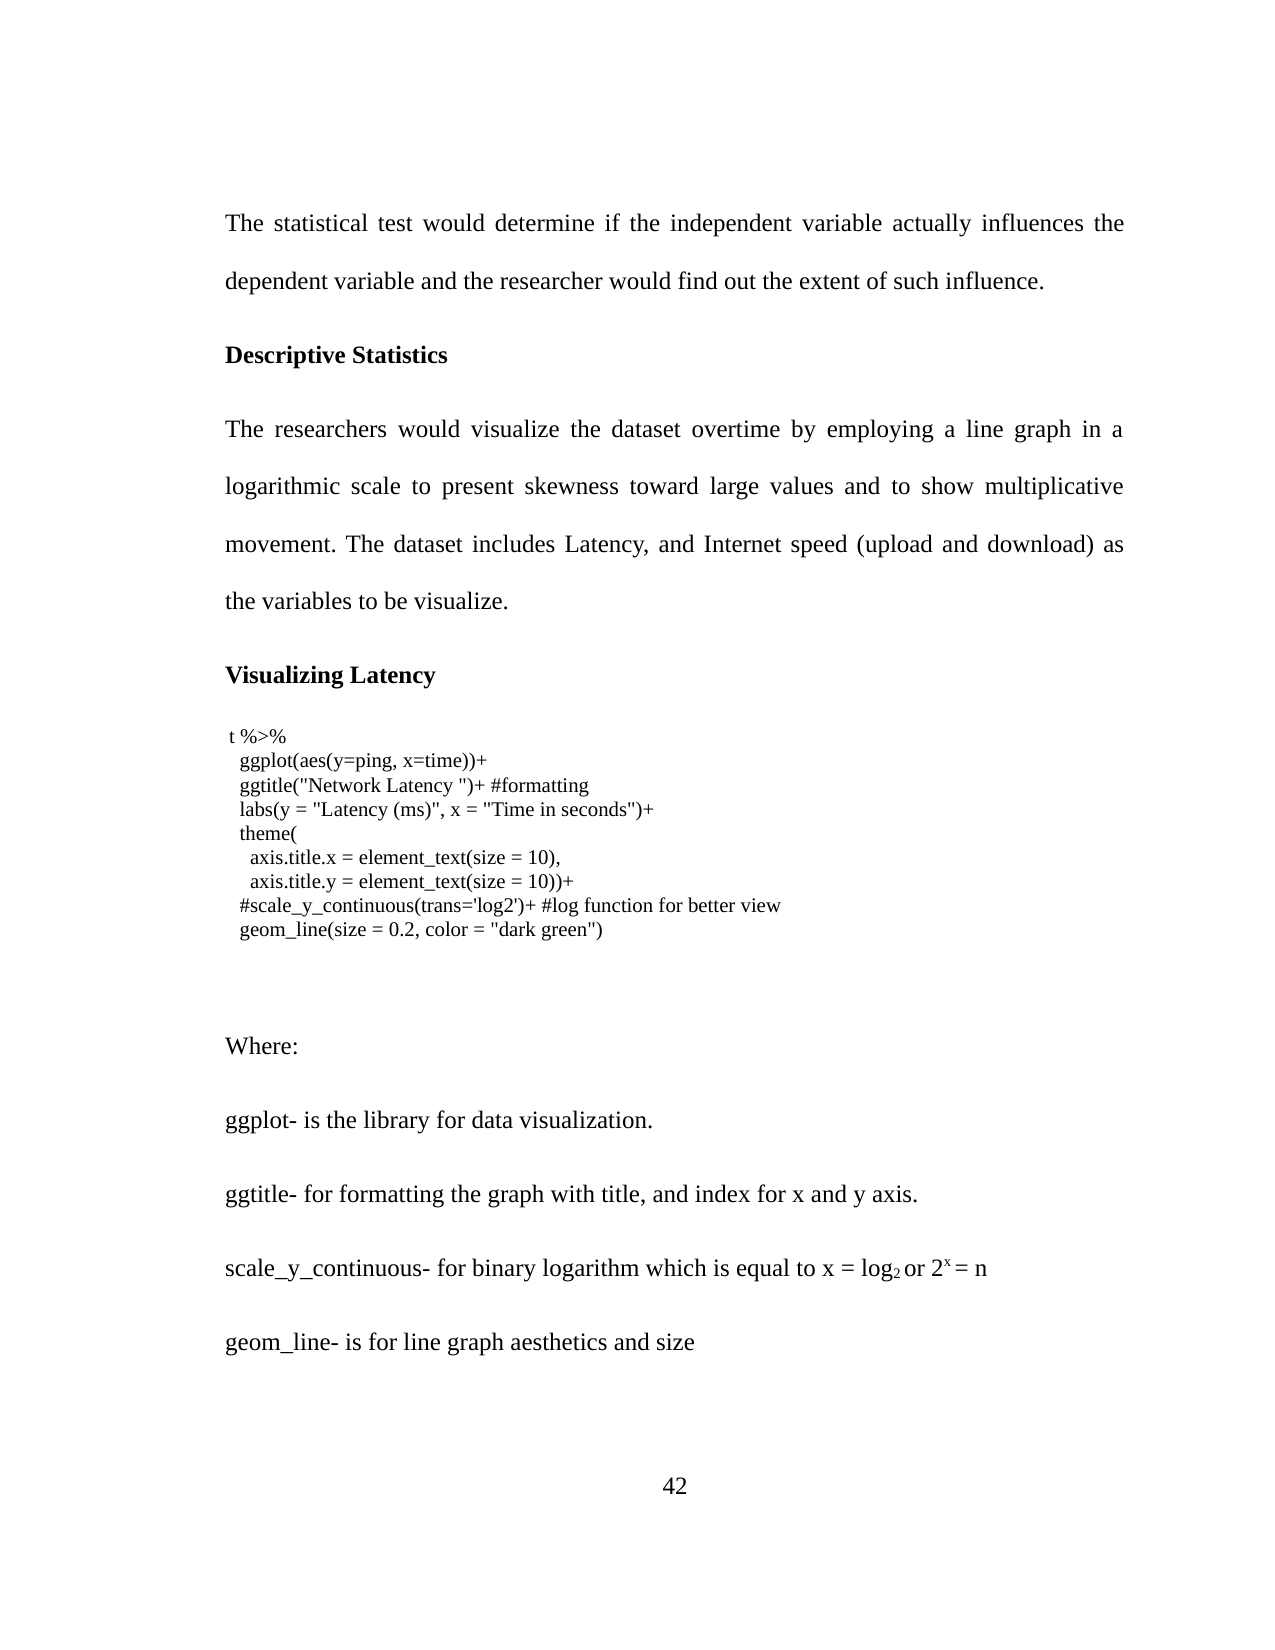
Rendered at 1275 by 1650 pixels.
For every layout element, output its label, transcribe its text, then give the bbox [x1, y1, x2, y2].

text i [225, 414, 1125, 615]
